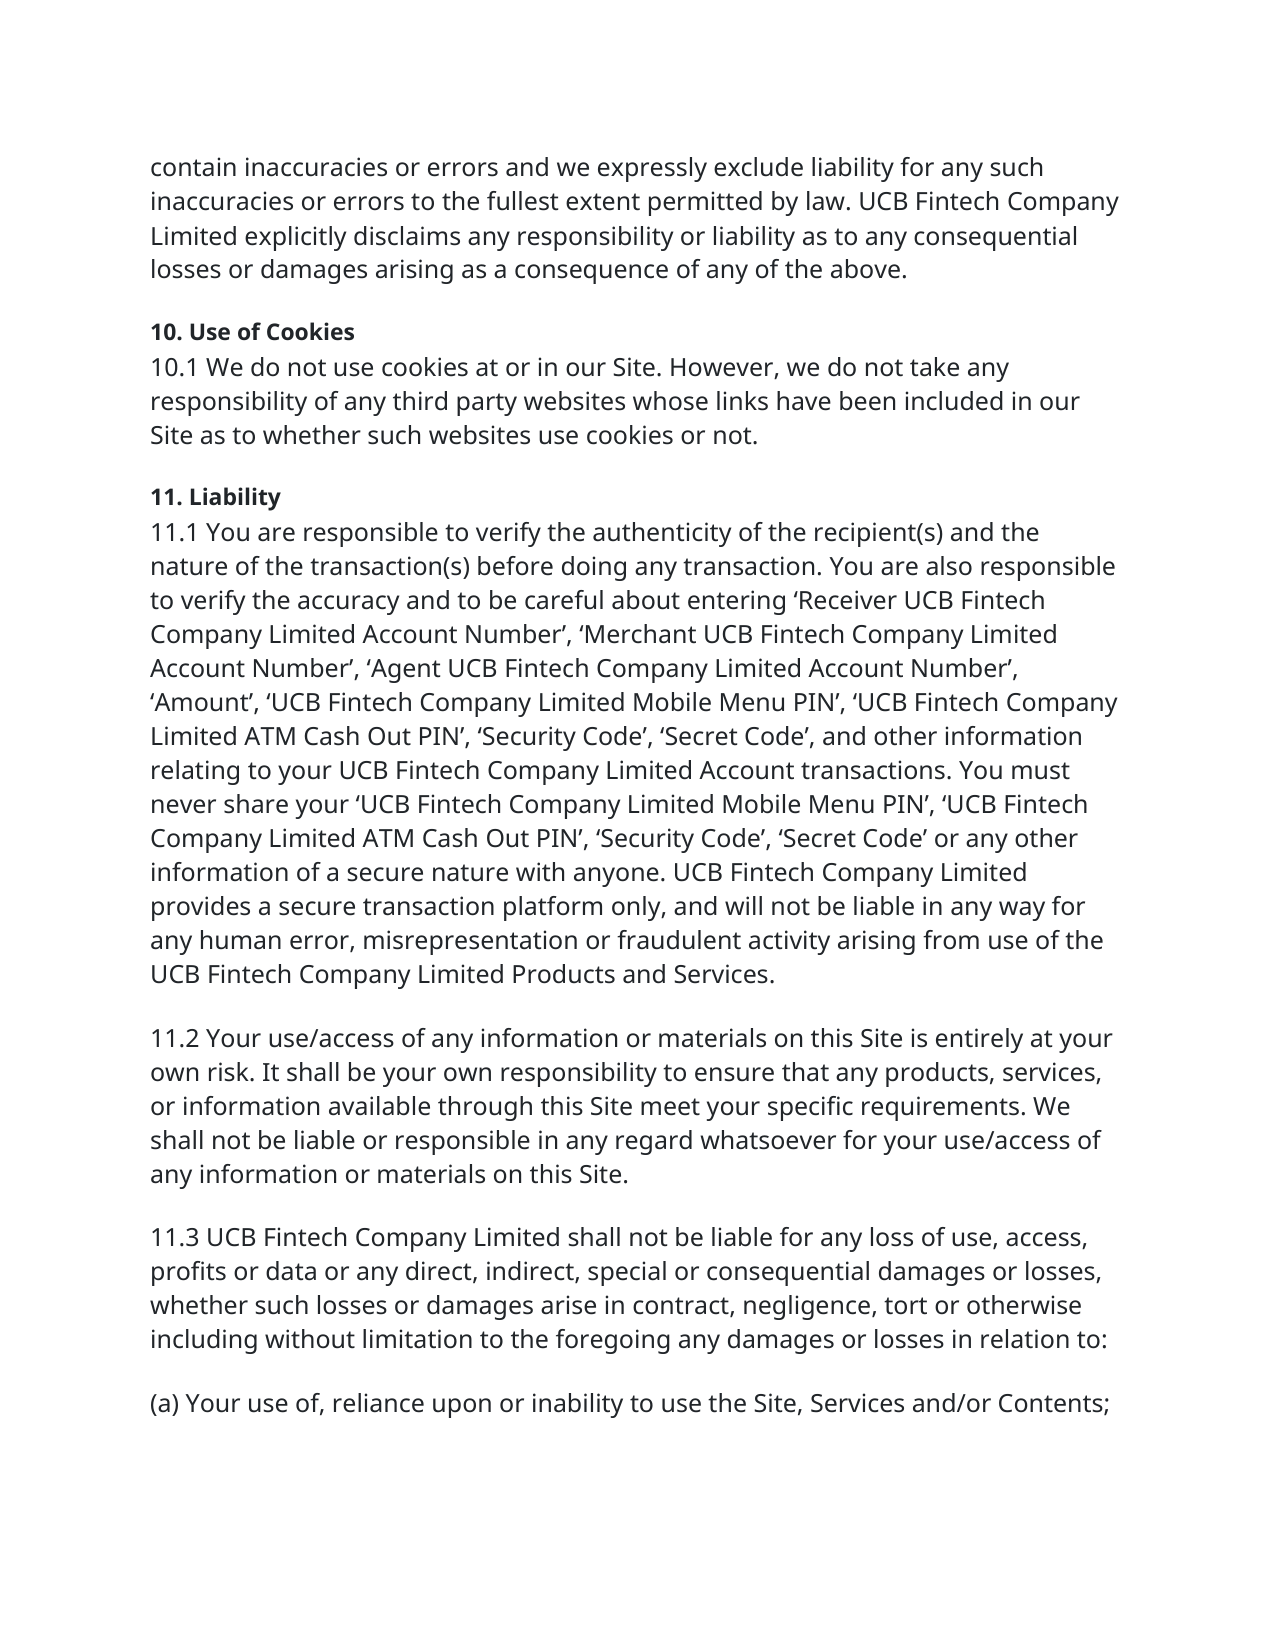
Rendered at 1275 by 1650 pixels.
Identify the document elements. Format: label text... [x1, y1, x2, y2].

list 11.3 UCB Fintech Company Limited shall not be liable for any loss of use, access, profits or data or any direct, indirect, special or consequential damages or losses, whether such losses or damages arise in contract, negligence, tort or otherwise including without limitation to the foregoing any damages or losses in relation to: [150, 1220, 1125, 1356]
list (a) Your use of, reliance upon or inability to use the Site, Services and/or Contents; [150, 1385, 1125, 1419]
list 11.1 You are responsible to verify the authenticity of the recipient(s) and the nature of the transaction(s) before doing any transaction. You are also responsible to verify the accuracy and to be careful about entering ‘Receiver UCB Fintech Company Limited Account Number’, ‘Merchant UCB Fintech Company Limited Account Number’, ‘Agent UCB Fintech Company Limited Account Number’, ‘Amount’, ‘UCB Fintech Company Limited Mobile Menu PIN’, ‘UCB Fintech Company Limited ATM Cash Out PIN’, ‘Security Code’, ‘Secret Code’, and other information relating to your UCB Fintech Company Limited Account transactions. You must never share your ‘UCB Fintech Company Limited Mobile Menu PIN’, ‘UCB Fintech Company Limited ATM Cash Out PIN’, ‘Security Code’, ‘Secret Code’ or any other information of a secure nature with anyone. UCB Fintech Company Limited provides a secure transaction platform only, and will not be liable in any way for any human error, misrepresentation or fraudulent activity arising from use of the UCB Fintech Company Limited Products and Services. [150, 514, 1125, 991]
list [150, 150, 1125, 286]
subtitle 11. Liability [150, 481, 1125, 512]
subtitle 10. Use of Cookies [150, 315, 1125, 347]
list 11.2 Your use/access of any information or materials on this Site is entirely at your own risk. It shall be your own responsibility to ensure that any products, services, or information available through this Site meet your specific requirements. We shall not be liable or responsible in any regard whatsoever for your use/access of any information or materials on this Site. [150, 1020, 1125, 1191]
list 10.1 We do not use cookies at or in our Site. However, we do not take any responsibility of any third party websites whose links have been included in our Site as to whether such websites use cookies or not. [150, 349, 1125, 451]
